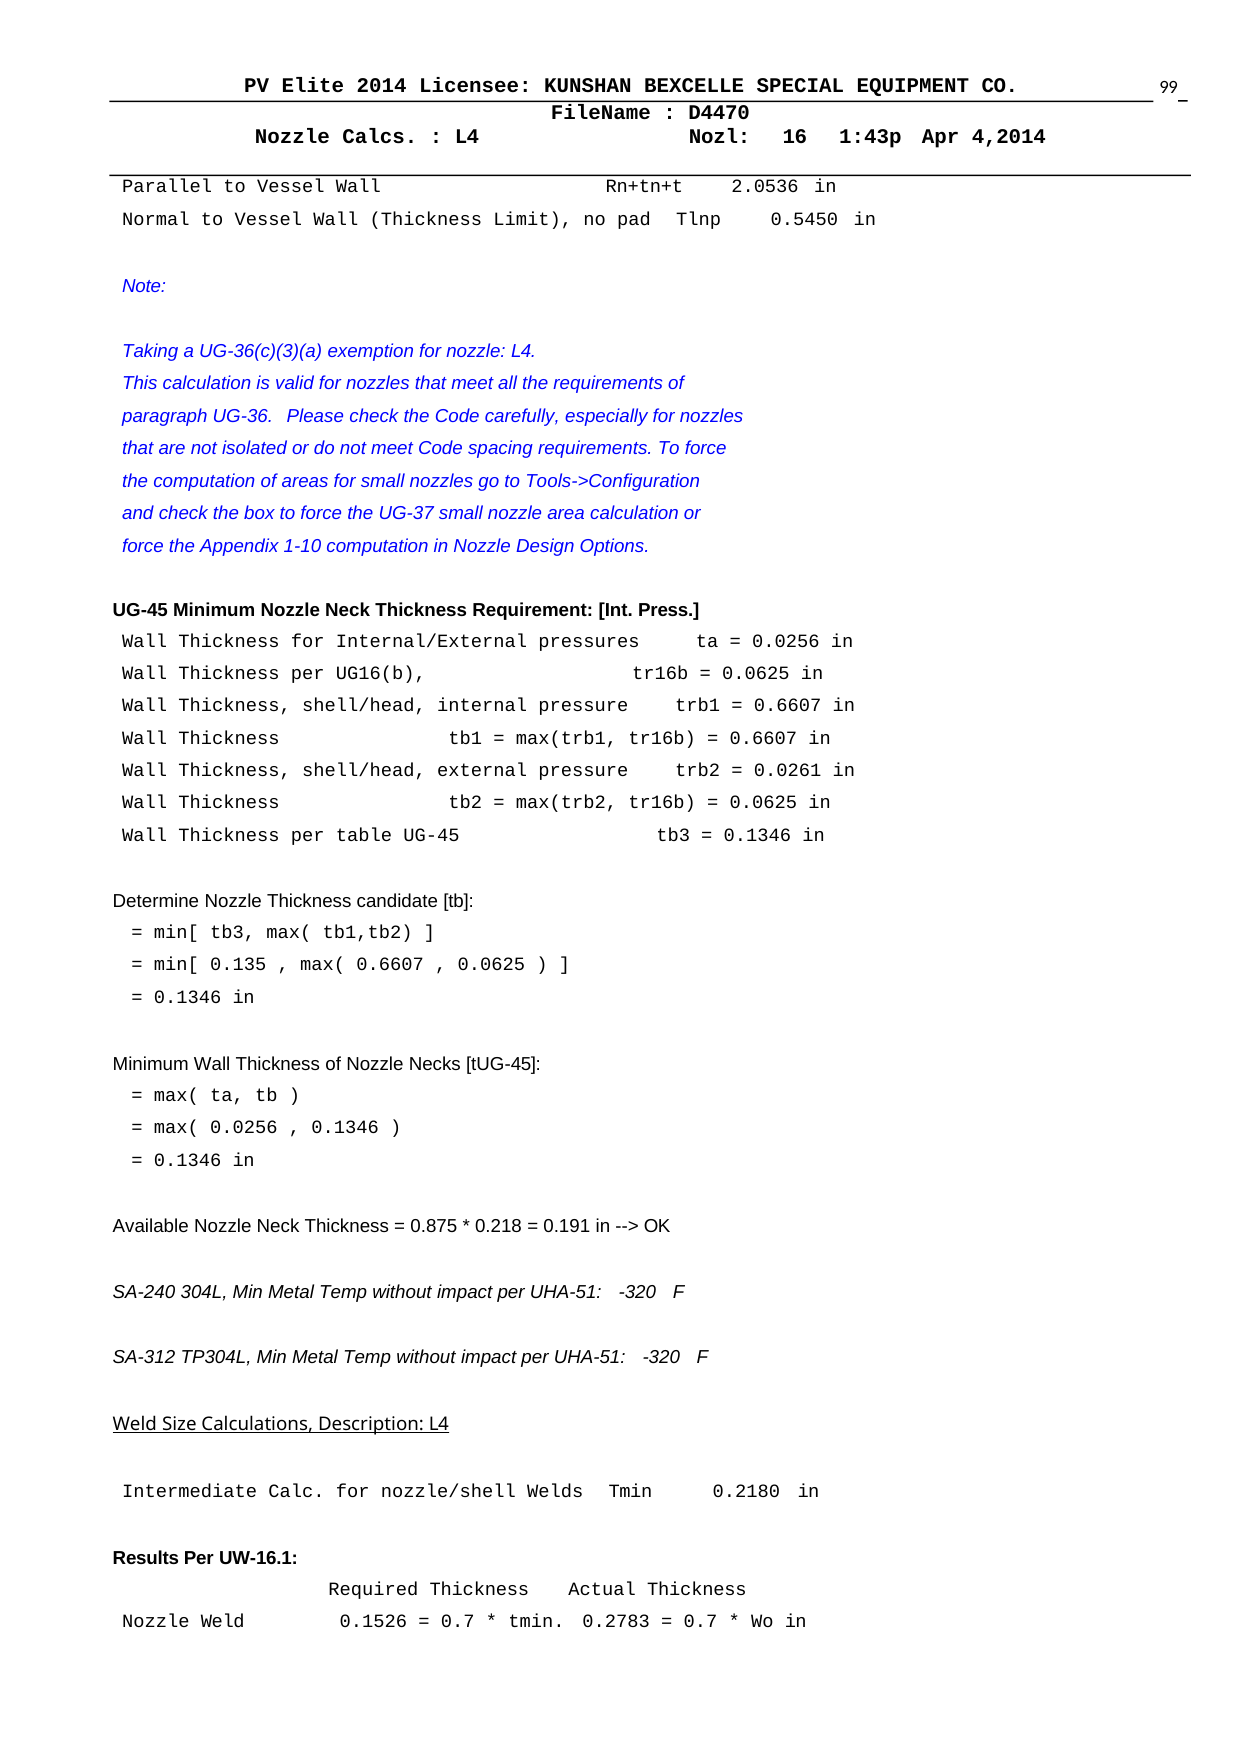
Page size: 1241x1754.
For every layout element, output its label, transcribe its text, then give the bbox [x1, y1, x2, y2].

text and check the box to force the UG-37 small nozzle area calculation or force the Appendix 1-10 computation in Nozzle Design Options. [122, 502, 727, 556]
text Weld Size Calculations, Description: L4 [112, 1410, 1203, 1436]
text = 0.1346 in [131, 988, 1203, 1009]
text = max( 0.0256 , 0.1346 ) [131, 1118, 1203, 1139]
text Wall Thickness for Internal/External pressures ta = 0.0256 in Wall Thickness per UG16(b), tr16b = 0.0625 in Wall Thickness, shell/head, internal pressure trb1 = 0.6607 in Wall Thickness tb1 = max(trb1, tr16b) = 0.6607 in Wall Thickness, shell/head, external pressure trb2 = 0.0261 in Wall Thickness tb2 = max(trb2, tr16b) = 0.0625 in Wall Thickness per table UG-45 tb3 = 0.1346 in [122, 632, 855, 847]
text Parallel to Vessel Wall Rn+tn+t 2.0536 in Normal to Vessel Wall (Thickness Limit), no pad Tlnp 0.5450 in [122, 177, 880, 231]
text This calculation is valid for nozzles that meet all the requirements of paragraph UG-36. Please check the Code carefully, especially for nozzles that are not isolated or do not meet Code spacing requirements. To force the computation of areas for small nozzles go to Tools->Configuration [122, 372, 750, 491]
text Determine Nozzle Thickness candidate [tb]: [112, 890, 1203, 912]
text Required Thickness Actual Thickness [328, 1579, 1203, 1601]
text SA-240 304L, Min Metal Temp without impact per UHA-51: -320 F [112, 1280, 1203, 1302]
subtitle UG-45 Minimum Nozzle Neck Thickness Requirement: [Int. Press.] [112, 599, 1203, 621]
text Minimum Wall Thickness of Nozzle Necks [tUG-45]: [112, 1053, 1203, 1074]
text Nozzle Weld 0.1526 = 0.7 * tmin. 0.2783 = 0.7 * Wo in [122, 1612, 1203, 1633]
text Intermediate Calc. for nozzle/shell Welds Tmin 0.2180 in [122, 1482, 1203, 1503]
text FileName : D4470 [98, 102, 1203, 126]
text = min[ tb3, max( tb1,tb2) ] [131, 923, 1203, 944]
text = min[ 0.135 , max( 0.6607 , 0.0625 ) ] [131, 955, 1203, 976]
text Available Nozzle Neck Thickness = 0.875 * 0.218 = 0.191 in --> OK [112, 1215, 1203, 1237]
subtitle Results Per UW-16.1: [112, 1547, 1203, 1569]
text = max( ta, tb ) [131, 1085, 1203, 1107]
text Taking a UG-36(c)(3)(a) exemption for nozzle: L4. [122, 339, 1203, 361]
text = 0.1346 in [131, 1150, 1203, 1172]
text Nozzle Calcs. : L4 Nozl: 16 1:43p Apr 4,2014 [97, 126, 1203, 149]
text SA-312 TP304L, Min Metal Temp without impact per UHA-51: -320 F [112, 1345, 1203, 1367]
text Note: [122, 274, 1203, 296]
